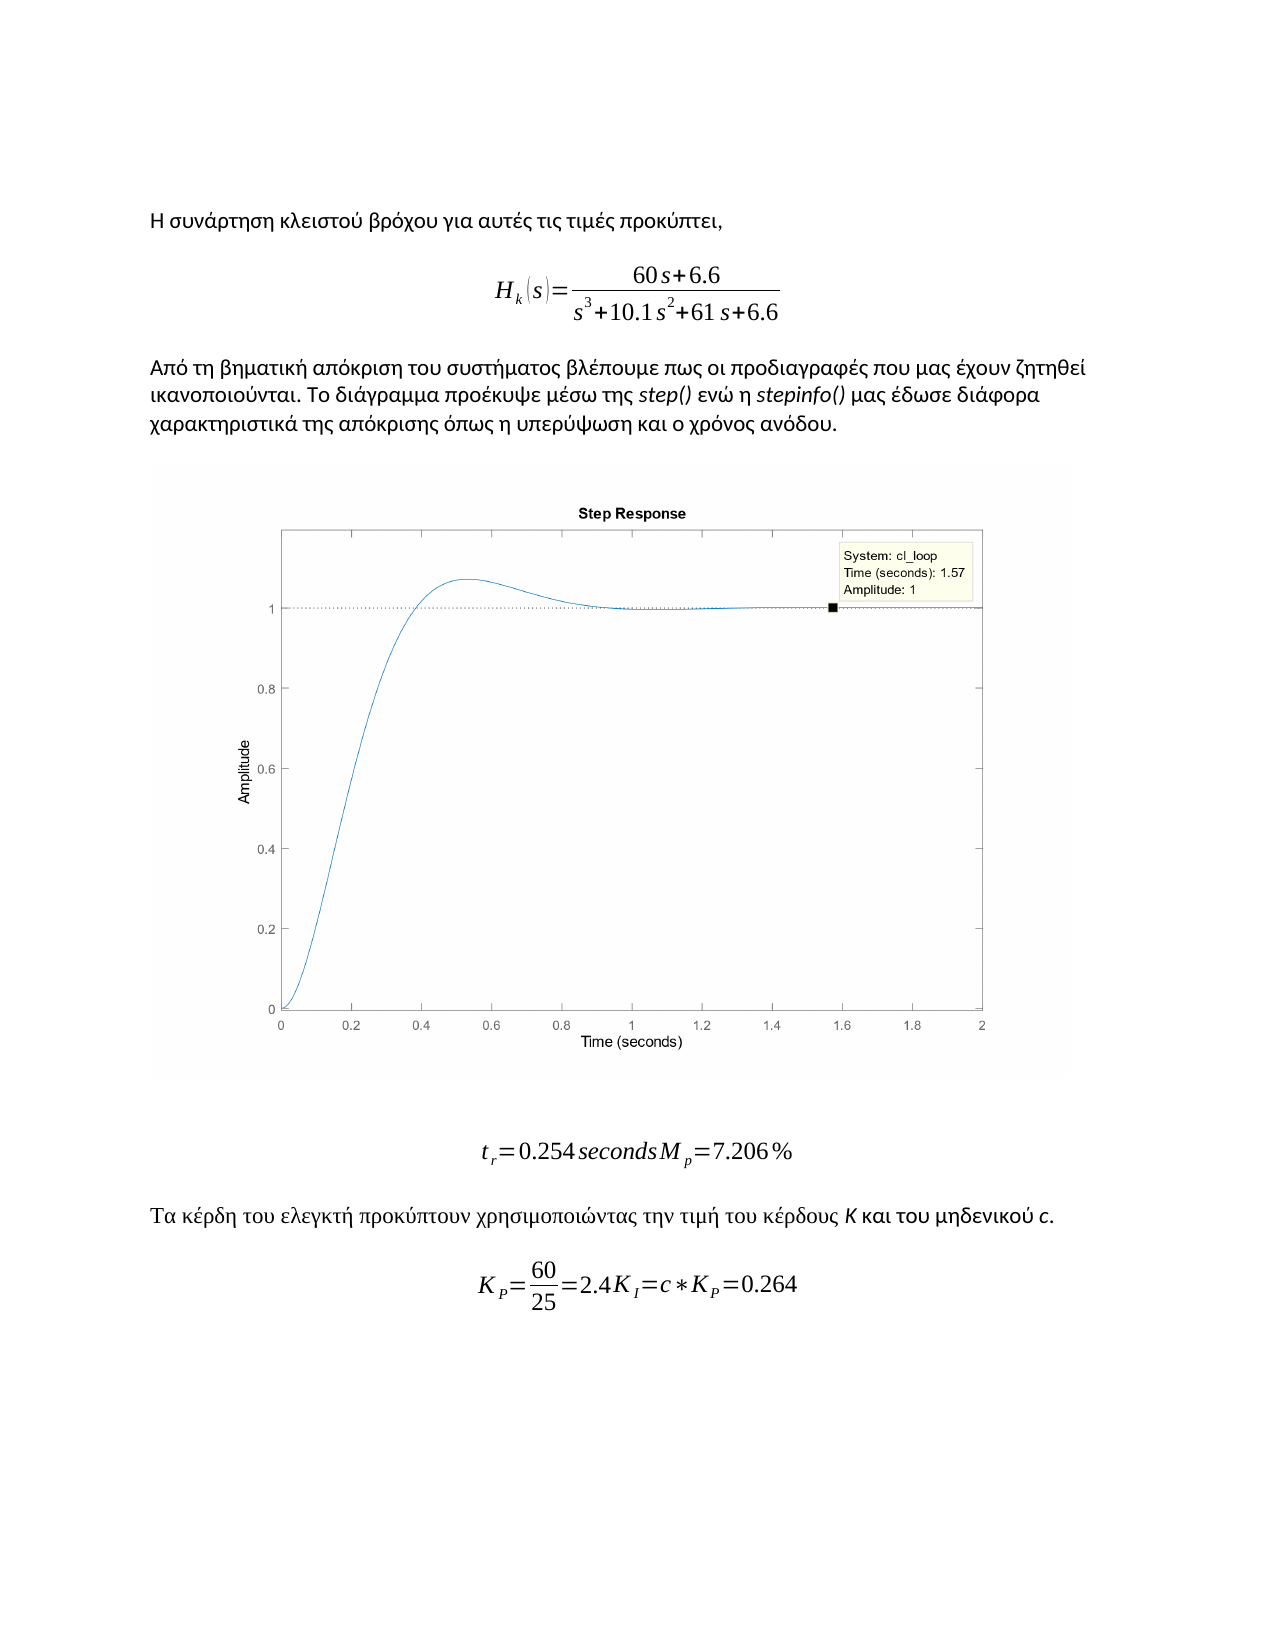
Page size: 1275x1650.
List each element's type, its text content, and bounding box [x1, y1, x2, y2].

text Από τη βηματική απόκριση του συστήματος βλέπουμε πως οι προδιαγραφές που μας έχουν ζητηθεί ικανοποιούνται. Το διάγραμμα προέκυψε μέσω της step() ενώ η stepinfo() μας έδωσε διάφορα χαρακτηριστικά της απόκρισης όπως η υπερύψωση και ο χρόνος ανόδου. [150, 353, 1125, 437]
picture [150, 464, 1070, 1078]
text Τα κέρδη του ελεγκτή προκύπτουν χρησιμοποιώντας την τιμή του κέρδους Κ και του μηδενικού c. [150, 1201, 1125, 1229]
text Η συνάρτηση κλειστού βρόχου για αυτές τις τιμές προκύπτει, [150, 206, 1125, 234]
